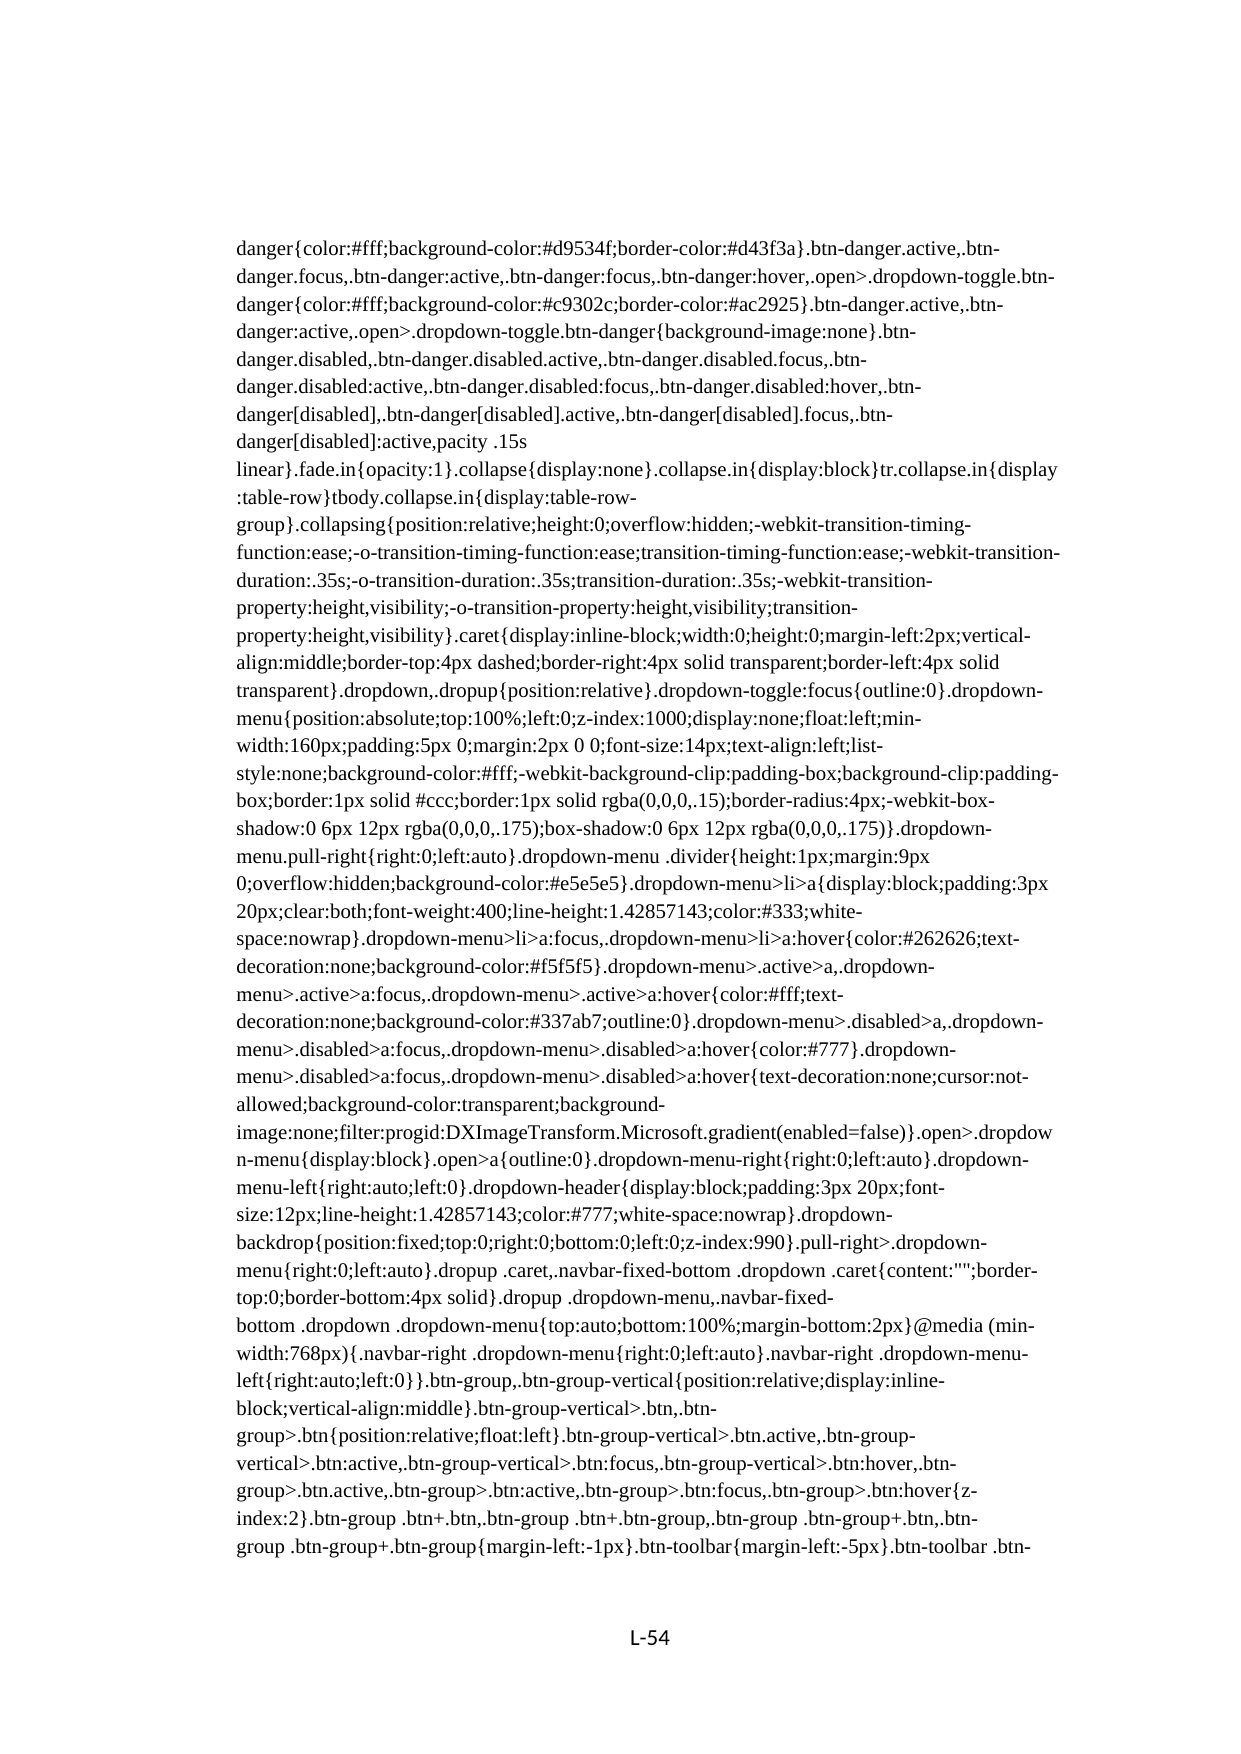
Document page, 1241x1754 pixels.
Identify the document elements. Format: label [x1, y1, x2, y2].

text [236, 236, 1063, 1558]
